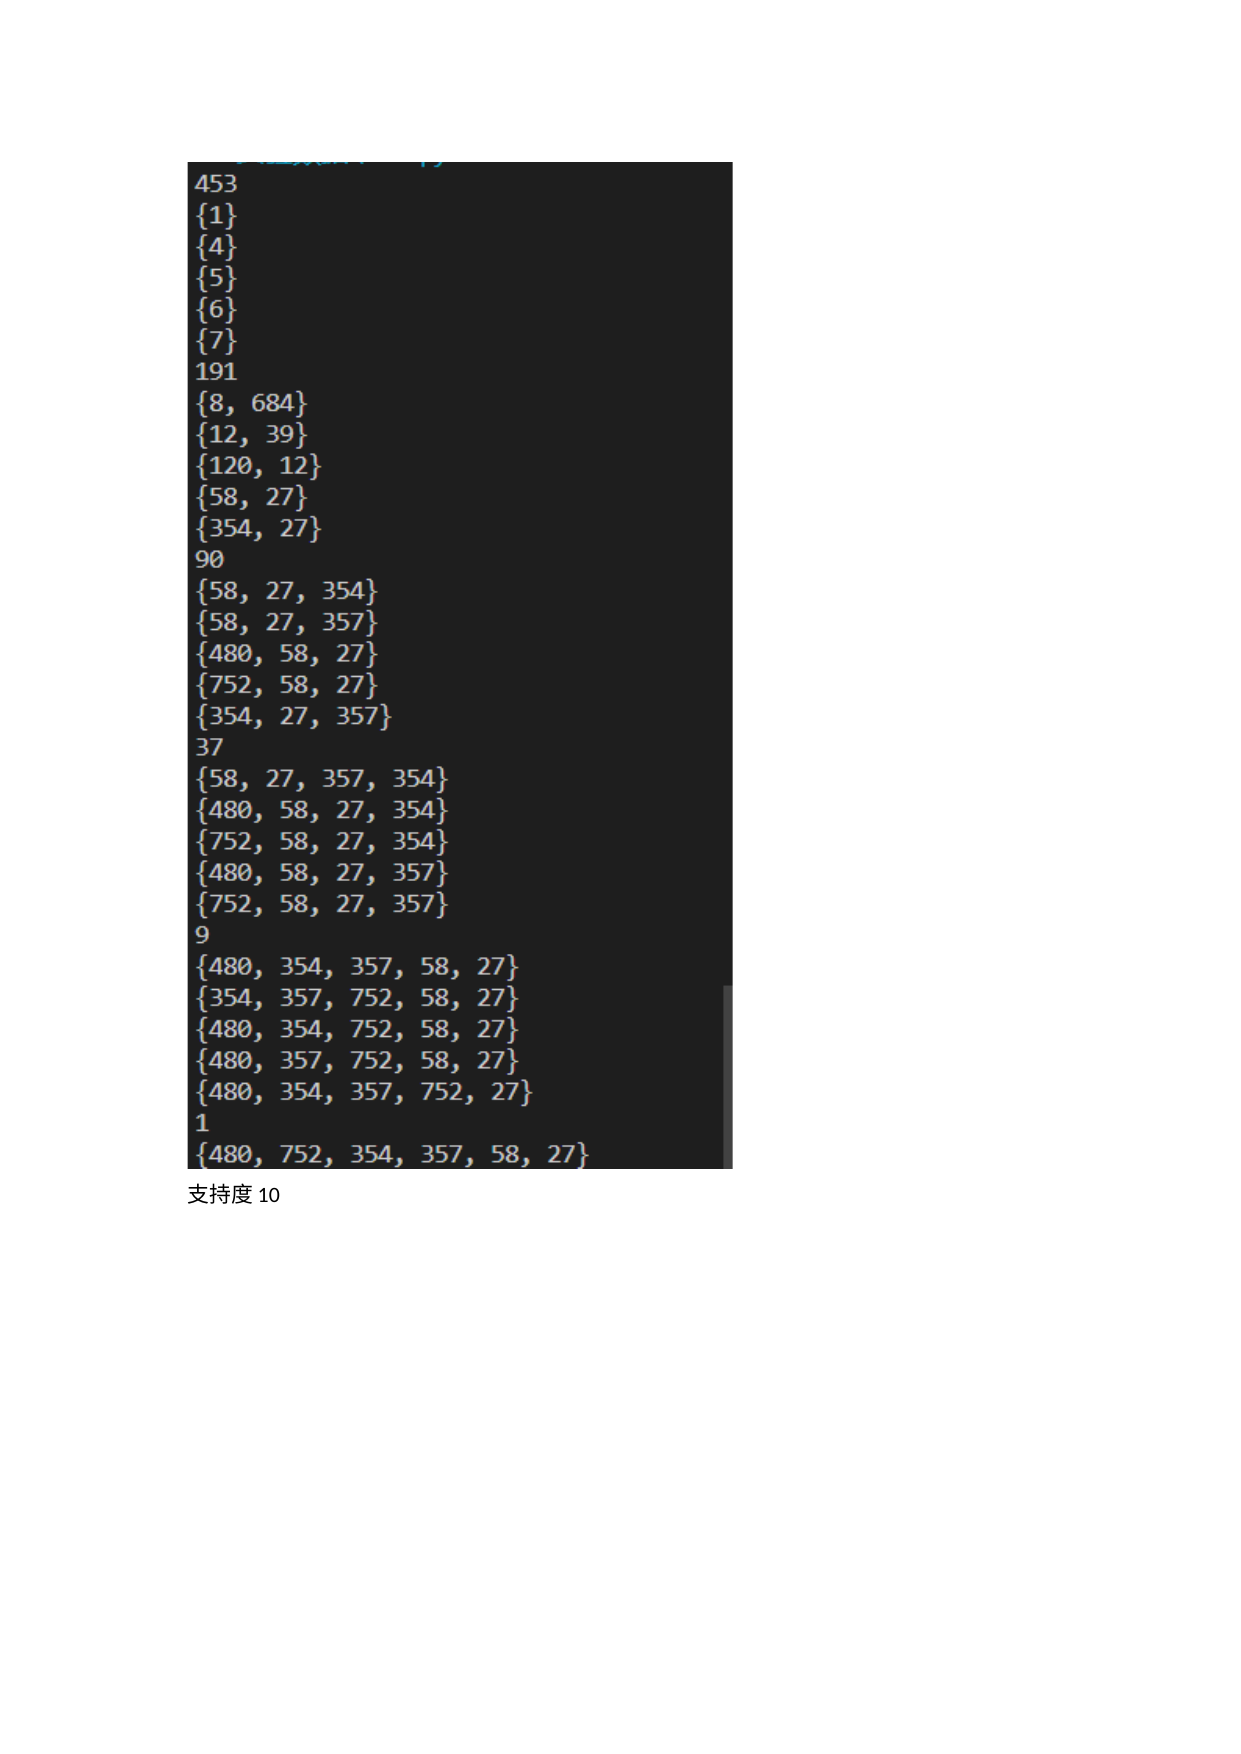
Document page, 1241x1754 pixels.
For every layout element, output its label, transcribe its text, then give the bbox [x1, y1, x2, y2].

picture [187, 162, 733, 1169]
text 支持度10 [187, 1176, 1053, 1209]
